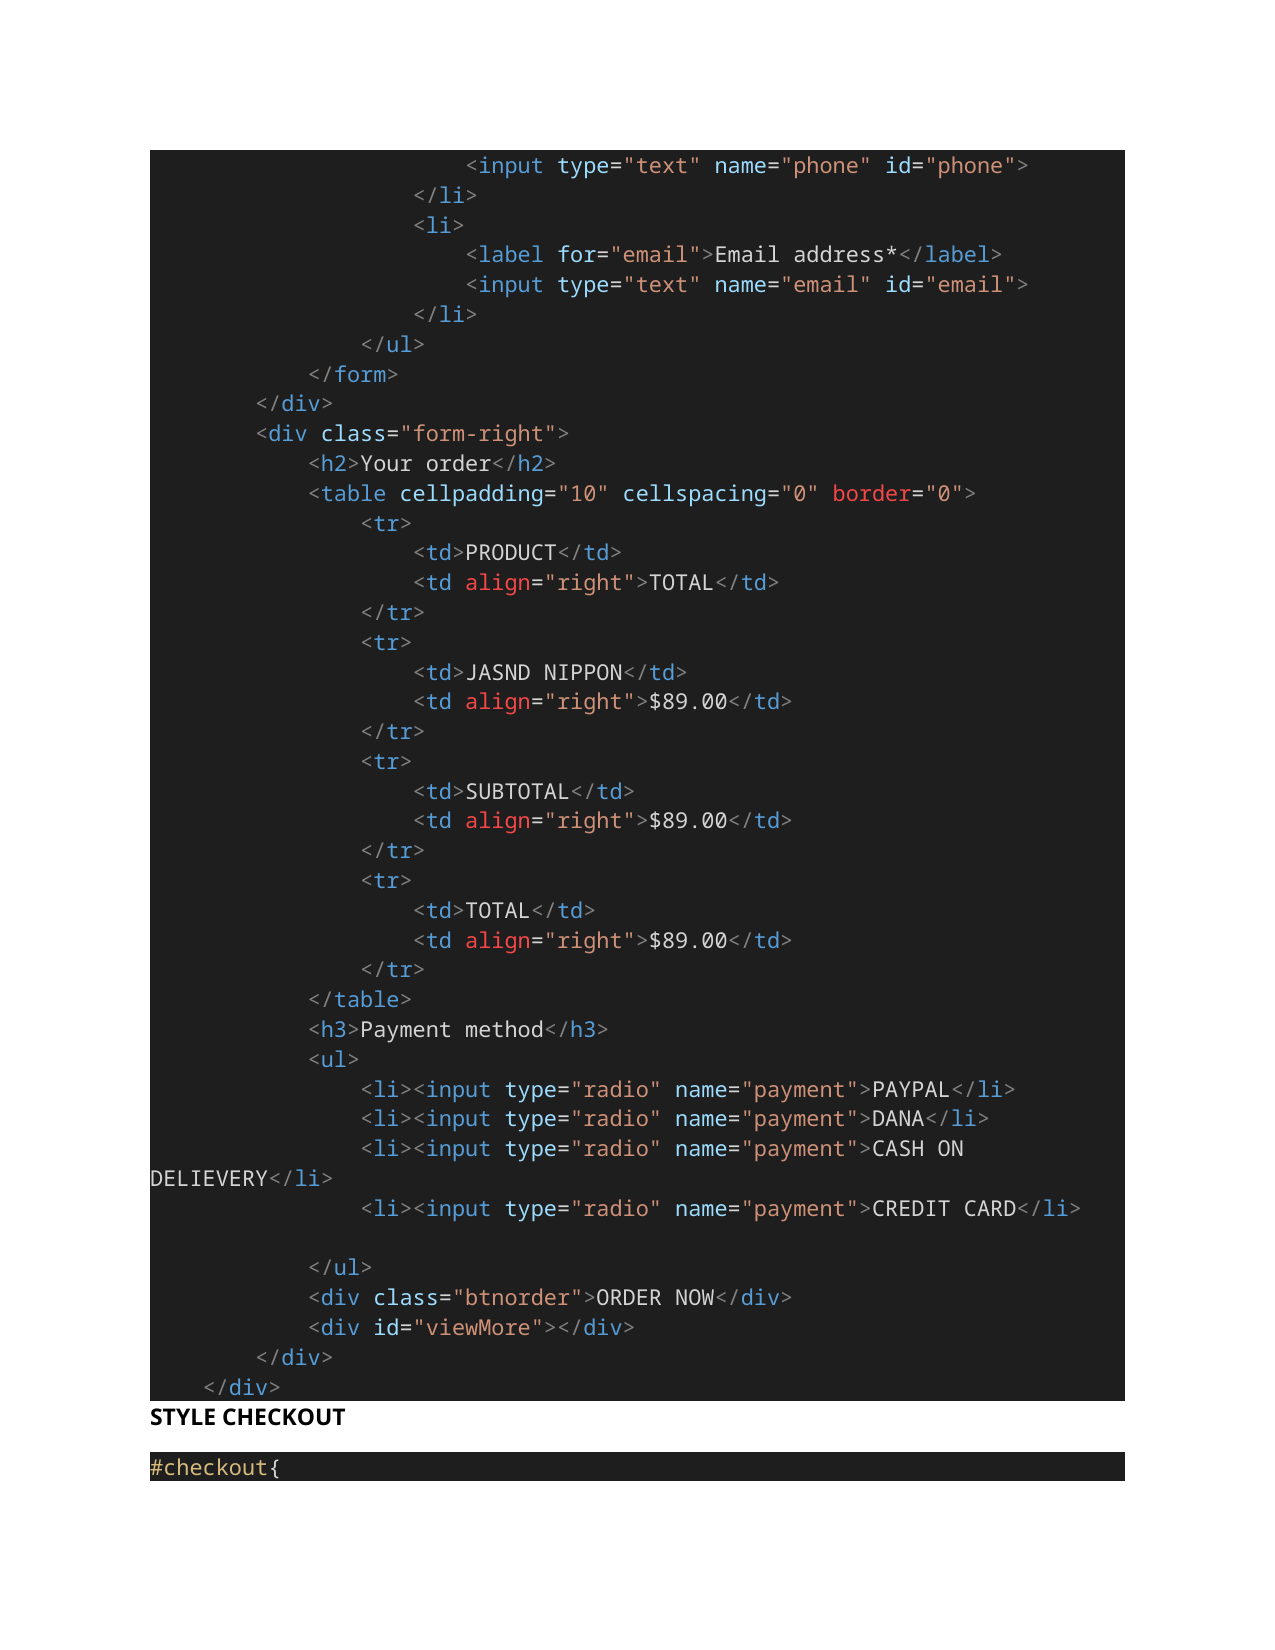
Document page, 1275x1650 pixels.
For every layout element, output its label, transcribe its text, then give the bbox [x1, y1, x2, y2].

text </li> [150, 299, 1125, 329]
text </div> [150, 1342, 1125, 1371]
text <input type="text" name="email" id="email"> [150, 269, 1125, 299]
text </ul> [150, 329, 1125, 358]
text <h3>Payment method</h3> [150, 1014, 1125, 1044]
text <tr> [150, 865, 1125, 895]
text <tr> [150, 627, 1125, 656]
text <table cellpadding="10" cellspacing="0" border="0"> [150, 478, 1125, 507]
text </tr> [150, 954, 1125, 984]
text </tr> [150, 597, 1125, 627]
text </li> [150, 180, 1125, 209]
text </tr> [150, 716, 1125, 746]
text <div id="viewMore"></div> [150, 1312, 1125, 1342]
text <td>JASND NIPPON</td> [150, 656, 1125, 686]
text <li> [150, 209, 1125, 239]
text <td>TOTAL</td> [150, 895, 1125, 924]
text <td align="right">TOTAL</td> [150, 567, 1125, 597]
text <td align="right">$89.00</td> [150, 686, 1125, 716]
text <li><input type="radio" name="payment">DANA</li> [150, 1103, 1125, 1133]
text STYLE CHECKOUT [150, 1401, 1125, 1432]
text </table> [150, 984, 1125, 1014]
text <td align="right">$89.00</td> [150, 805, 1125, 835]
text <li><input type="radio" name="payment">CREDIT CARD</li> [150, 1193, 1125, 1222]
text <h2>Your order</h2> [150, 448, 1125, 478]
text <tr> [150, 746, 1125, 776]
text </div> [150, 388, 1125, 418]
text <label for="email">Email address*</label> [150, 239, 1125, 269]
text <li><input type="radio" name="payment">PAYPAL</li> [150, 1073, 1125, 1103]
text </tr> [150, 835, 1125, 865]
text <ul> [150, 1044, 1125, 1073]
text <input type="text" name="phone" id="phone"> [150, 150, 1125, 180]
text #checkout{ [150, 1452, 1125, 1481]
text </form> [150, 358, 1125, 388]
text <tr> [150, 507, 1125, 537]
text <td align="right">$89.00</td> [150, 924, 1125, 954]
text <div class="form-right"> [150, 418, 1125, 448]
text <div class="btnorder">ORDER NOW</div> [150, 1282, 1125, 1312]
text <td>PRODUCT</td> [150, 537, 1125, 567]
text </ul> [150, 1252, 1125, 1282]
text <li><input type="radio" name="payment">CASH ON DELIEVERY</li> [150, 1133, 1125, 1193]
text <td>SUBTOTAL</td> [150, 776, 1125, 805]
text </div> [150, 1371, 1125, 1401]
